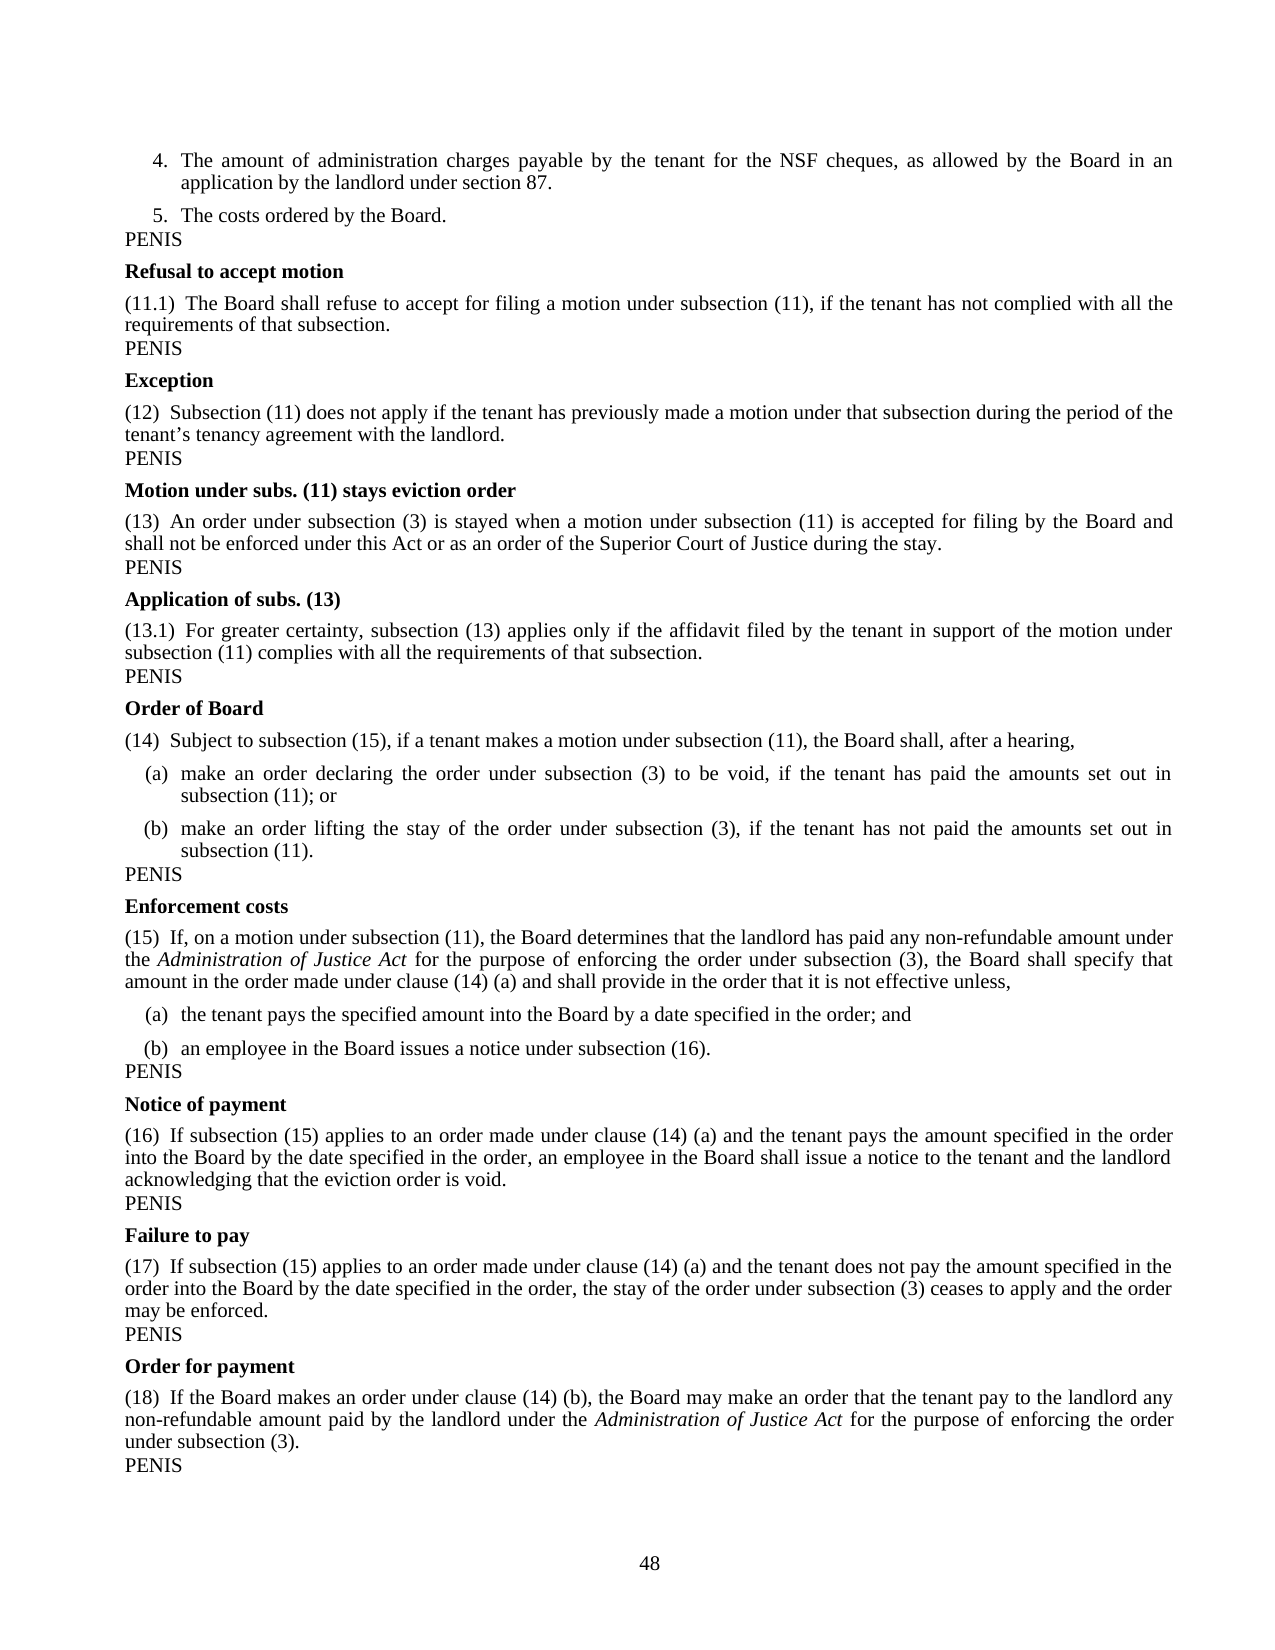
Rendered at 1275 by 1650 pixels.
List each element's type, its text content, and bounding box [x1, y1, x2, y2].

text Application of subs. (13) [124, 591, 1174, 610]
text 4. The amount of administration charges payable by the tenant for the NSF cheques, as allowed by the Board in an application by the landlord under section 87. [124, 150, 1174, 193]
text (13.1) For greater certainty, subsection (13) applies only if the affidavit filed by the tenant in support of the motion under subsection (11) complies with all the requirements of that subsection. [124, 620, 1174, 664]
text (13) An order under subsection (3) is stayed when a motion under subsection (11) is accepted for filing by the Board and shall not be enforced under this Act or as an order of the Superior Court of Justice during the stay. [124, 511, 1174, 555]
text Notice of payment [124, 1096, 1174, 1115]
text PENIS [124, 445, 1174, 469]
text (a) make an order declaring the order under subsection (3) to be void, if the tenant has paid the amounts set out in subsection (11); or [124, 763, 1174, 807]
text PENIS [124, 1321, 1174, 1346]
text Order for payment [124, 1358, 1174, 1377]
text PENIS [124, 1452, 1174, 1477]
text (11.1) The Board shall refuse to accept for filing a motion under subsection (11), if the tenant has not complied with all the requirements of that subsection. [124, 293, 1174, 336]
text Order of Board [124, 701, 1174, 719]
text 5. The costs ordered by the Board. [124, 205, 1174, 227]
text PENIS [124, 227, 1174, 251]
text PENIS [124, 336, 1174, 360]
text Exception [124, 373, 1174, 391]
text Failure to pay [124, 1227, 1174, 1246]
text (a) the tenant pays the specified amount into the Board by a date specified in the order; and [124, 1004, 1174, 1026]
text (14) Subject to subsection (15), if a tenant makes a motion under subsection (11), the Board shall, after a hearing, [124, 730, 1174, 751]
text Enforcement costs [124, 898, 1174, 917]
text (15) If, on a motion under subsection (11), the Board determines that the landlord has paid any non-refundable amount under the Administration of Justice Act for the purpose of enforcing the order under subsection (3), the Board shall specify that amount in the order made under clause (14) (a) and shall provide in the order that it is not effective unless, [124, 927, 1174, 993]
text PENIS [124, 1190, 1174, 1214]
text Refusal to accept motion [124, 263, 1174, 282]
text (b) make an order lifting the stay of the order under subsection (3), if the tenant has not paid the amounts set out in subsection (11). [124, 818, 1174, 862]
text PENIS [124, 1059, 1174, 1083]
text (17) If subsection (15) applies to an order made under clause (14) (a) and the tenant does not pay the amount specified in the order into the Board by the date specified in the order, the stay of the order under subsection (3) ceases to apply and the order may be enforced. [124, 1256, 1174, 1321]
text PENIS [124, 555, 1174, 579]
text (18) If the Board makes an order under clause (14) (b), the Board may make an order that the tenant pay to the landlord any non-refundable amount paid by the landlord under the Administration of Justice Act for the purpose of enforcing the order under subsection (3). [124, 1387, 1174, 1452]
text PENIS [124, 862, 1174, 886]
text (16) If subsection (15) applies to an order made under clause (14) (a) and the tenant pays the amount specified in the order into the Board by the date specified in the order, an employee in the Board shall issue a notice to the tenant and the landlord acknowledging that the eviction order is void. [124, 1125, 1174, 1190]
text (b) an employee in the Board issues a notice under subsection (16). [124, 1038, 1174, 1059]
text PENIS [124, 664, 1174, 688]
text (12) Subsection (11) does not apply if the tenant has previously made a motion under that subsection during the period of the tenant’s tenancy agreement with the landlord. [124, 402, 1174, 445]
text Motion under subs. (11) stays eviction order [124, 482, 1174, 501]
